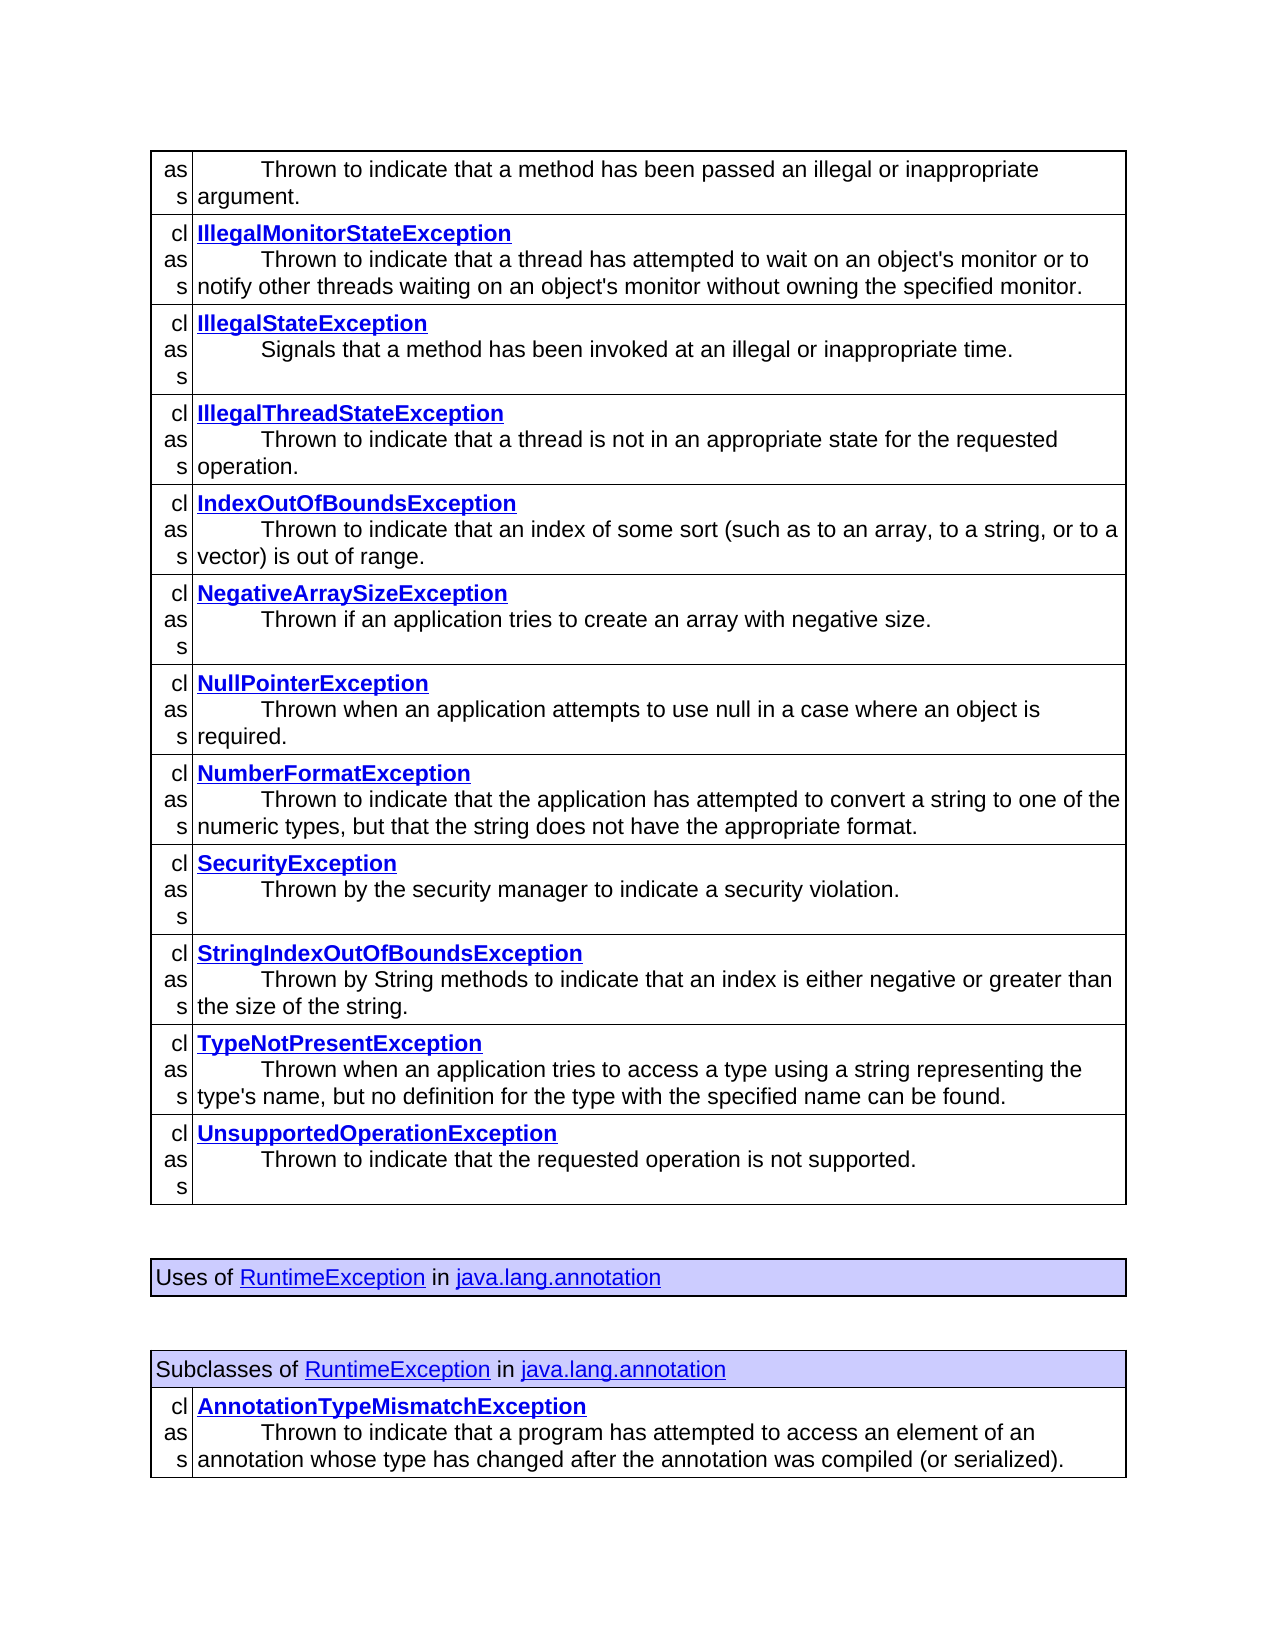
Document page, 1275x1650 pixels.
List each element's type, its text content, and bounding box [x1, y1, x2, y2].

table_header Uses of RuntimeException in java.lang.annotation [152, 1260, 1125, 1295]
table_cell class [152, 755, 192, 844]
table_cell class [152, 1115, 192, 1204]
table_cell IllegalThreadStateException Thrown to indicate that a thread is not in an appropriate state for the requested operation. [193, 395, 1125, 484]
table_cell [193, 152, 1125, 214]
table_cell IndexOutOfBoundsException Thrown to indicate that an index of some sort (such as to an array, to a string, or to a vector) is out of range. [193, 485, 1125, 574]
table_header Subclasses of RuntimeException in java.lang.annotation [152, 1351, 1125, 1387]
table_cell TypeNotPresentException Thrown when an application tries to access a type using a string representing the type's name, but no definition for the type with the specified name can be found. [193, 1025, 1125, 1114]
table_cell class [152, 395, 192, 484]
table_cell class [152, 1388, 192, 1477]
table_cell AnnotationTypeMismatchException Thrown to indicate that a program has attempted to access an element of an annotation whose type has changed after the annotation was compiled (or serialized). [193, 1388, 1125, 1477]
table_cell class [152, 665, 192, 754]
table_cell class [152, 215, 192, 304]
table_cell class [152, 152, 192, 214]
table_cell IllegalStateException Signals that a method has been invoked at an illegal or inappropriate time. [193, 305, 1125, 394]
table_cell IllegalMonitorStateException Thrown to indicate that a thread has attempted to wait on an object's monitor or to notify other threads waiting on an object's monitor without owning the specified monitor. [193, 215, 1125, 304]
table_cell class [152, 1025, 192, 1114]
table_cell NullPointerException Thrown when an application attempts to use null in a case where an object is required. [193, 665, 1125, 754]
table_cell class [152, 575, 192, 664]
table_cell class [152, 935, 192, 1024]
table_cell class [152, 485, 192, 574]
table_cell StringIndexOutOfBoundsException Thrown by String methods to indicate that an index is either negative or greater than the size of the string. [193, 935, 1125, 1024]
table_cell NumberFormatException Thrown to indicate that the application has attempted to convert a string to one of the numeric types, but that the string does not have the appropriate format. [193, 755, 1125, 844]
table_cell class [152, 845, 192, 934]
table_cell UnsupportedOperationException Thrown to indicate that the requested operation is not supported. [193, 1115, 1125, 1204]
table_cell NegativeArraySizeException Thrown if an application tries to create an array with negative size. [193, 575, 1125, 664]
table_cell SecurityException Thrown by the security manager to indicate a security violation. [193, 845, 1125, 934]
table_cell class [152, 305, 192, 394]
